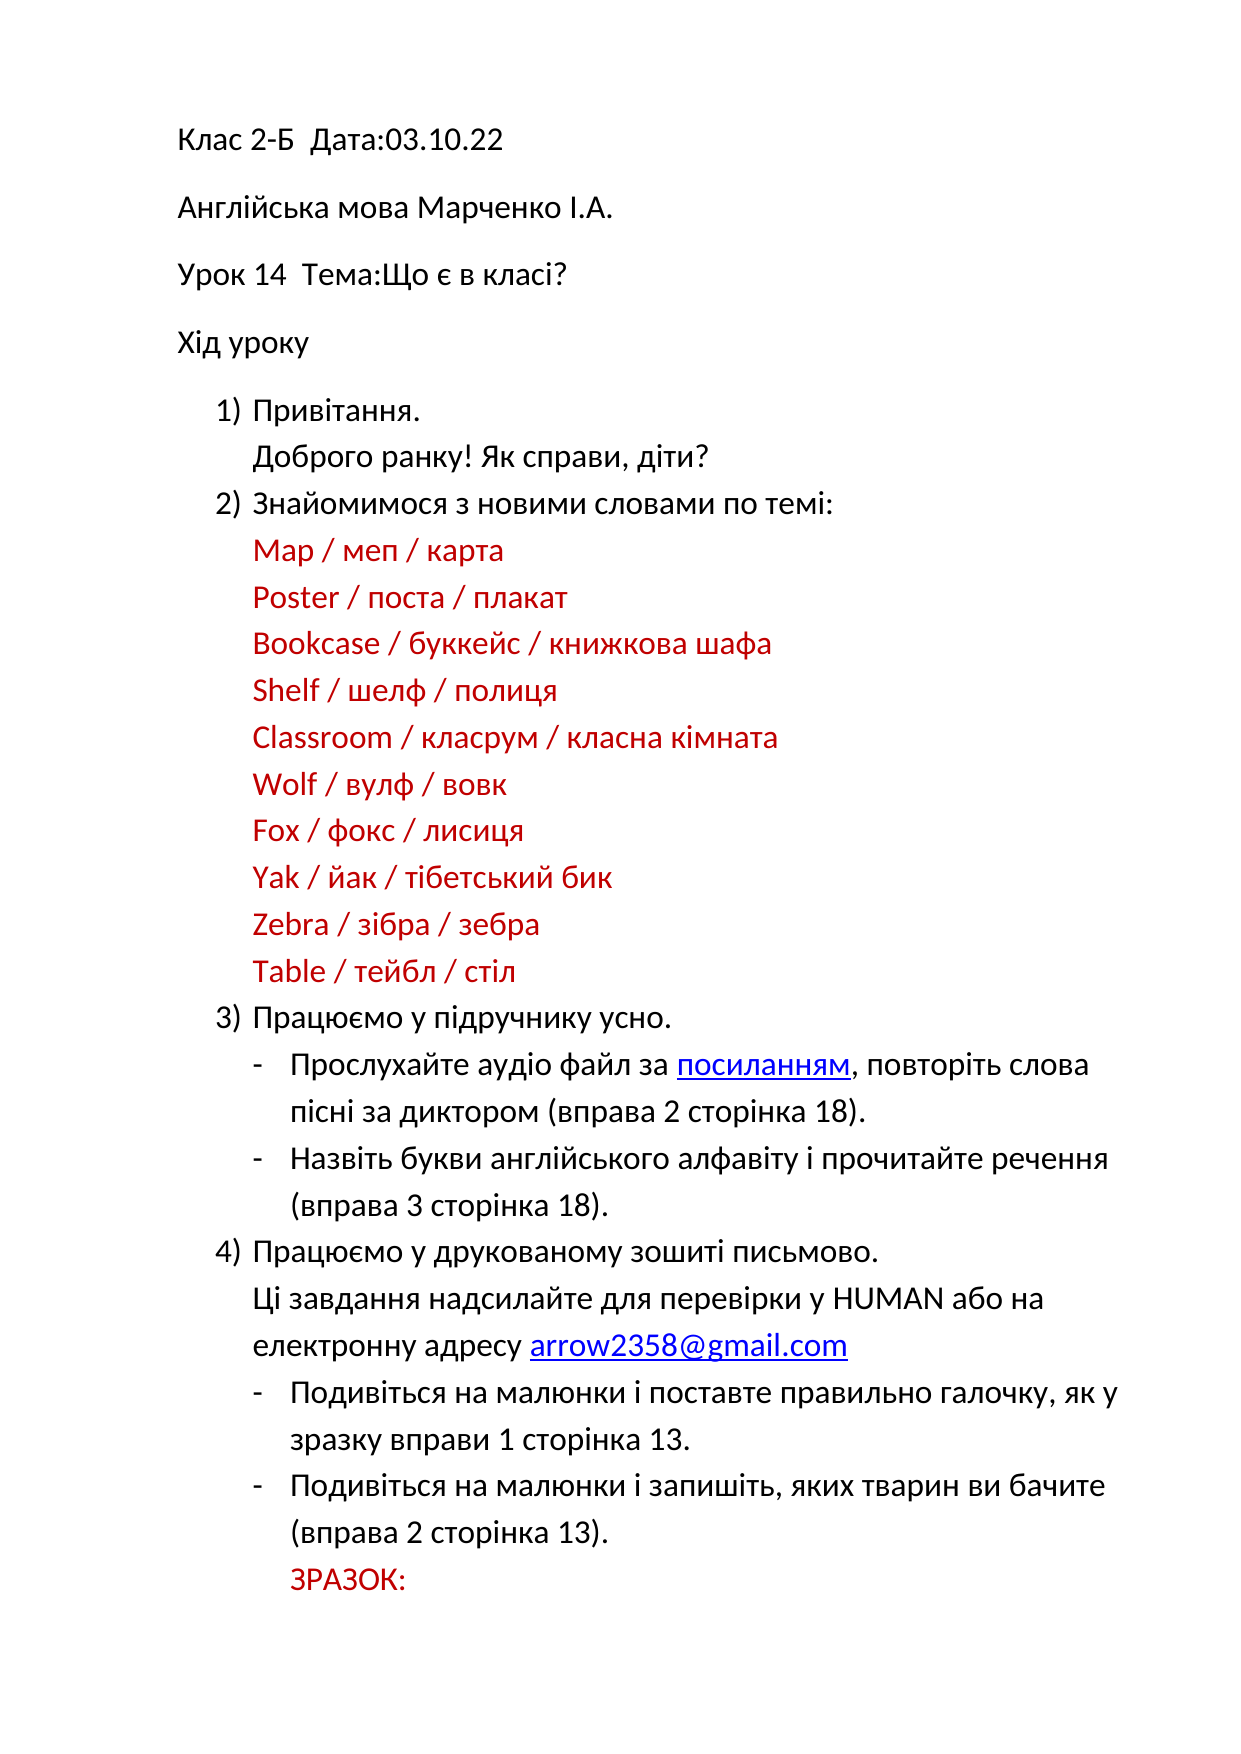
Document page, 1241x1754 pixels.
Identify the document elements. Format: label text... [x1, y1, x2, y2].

list Ці завдання надсилайте для перевірки у HUMAN або на електронну адресу arrow2358@gmail.com [252, 1277, 1152, 1365]
list Подивіться на малюнки і поставте правильно галочку, як у зразку вправи 1 сторінка 13. [252, 1371, 1152, 1458]
list Доброго ранку! Як справи, діти? [252, 435, 1152, 476]
list Подивіться на малюнки і запишіть, яких тварин ви бачите (вправа 2 сторінка 13). [252, 1464, 1152, 1552]
list Працюємо у друкованому зошиті письмово. [215, 1230, 1152, 1271]
text Урок 14 Тема:Що є в класі? [177, 253, 1152, 294]
list Fox / фокс / лисиця [252, 809, 1152, 850]
list Назвіть букви англійського алфавіту і прочитайте речення (вправа 3 сторінка 18). [252, 1137, 1152, 1224]
list Table / тейбл / стіл [252, 950, 1152, 991]
list Працюємо у підручнику усно. [215, 997, 1152, 1037]
text Англійська мова Марченко І.А. [177, 186, 1152, 226]
list ЗРАЗОК: [290, 1558, 1152, 1598]
list Shelf / шелф / полиця [252, 669, 1152, 710]
list Zebra / зібра / зебра [252, 903, 1152, 944]
list Wolf / вулф / вовк [252, 763, 1152, 803]
list Привітання. [215, 388, 1152, 429]
list Classroom / класрум / класна кімната [252, 716, 1152, 757]
list Знайомимося з новими словами по темі: [215, 482, 1152, 523]
text Хід уроку [177, 321, 1152, 362]
list Yak / йак / тібетський бик [252, 856, 1152, 897]
list Прослухайте аудіо файл за посиланням, повторіть слова пісні за диктором (вправа 2 сторінка 18). [252, 1043, 1152, 1131]
list Bookcase / буккейс / книжкова шафа [252, 622, 1152, 663]
text Клас 2-Б Дата:03.10.22 [177, 118, 1152, 159]
list Poster / поста / плакат [252, 576, 1152, 616]
list Map / меп / карта [252, 529, 1152, 569]
